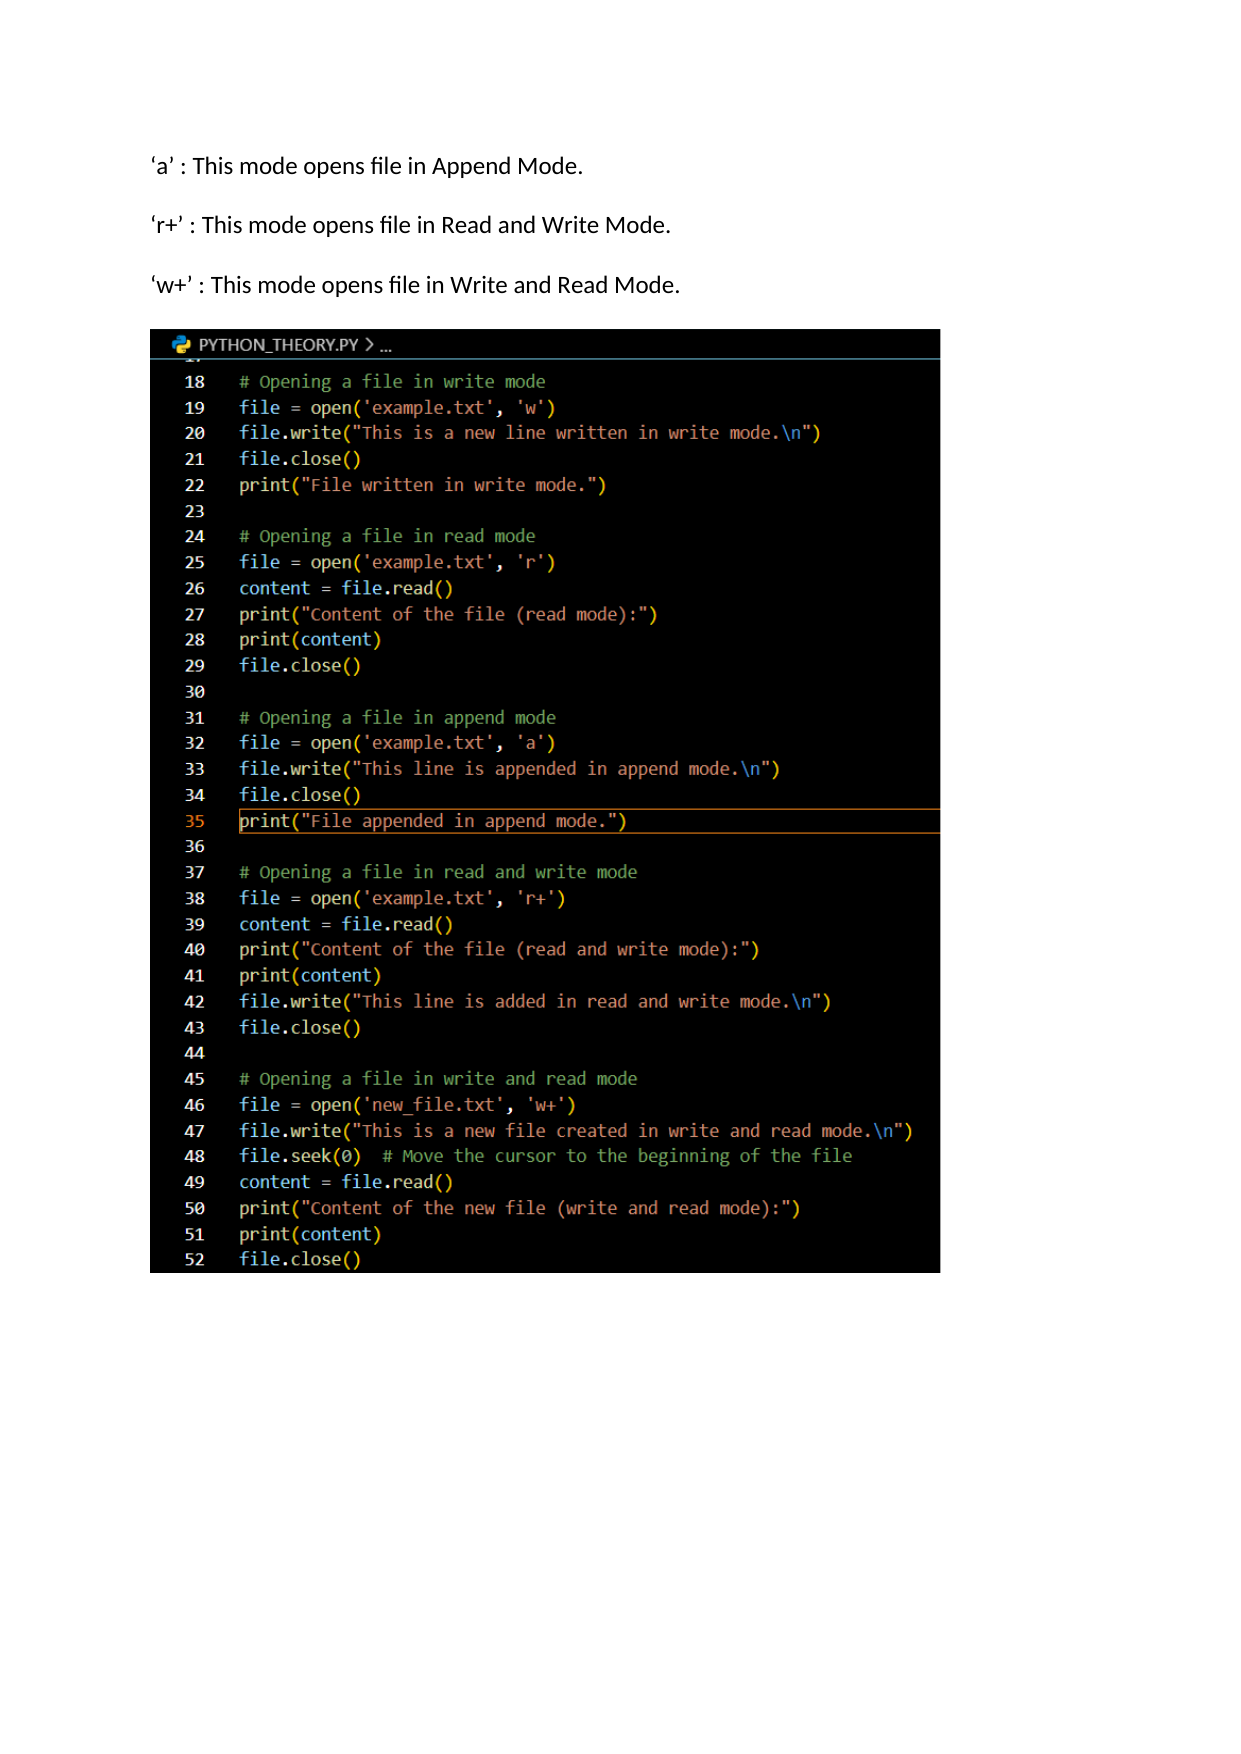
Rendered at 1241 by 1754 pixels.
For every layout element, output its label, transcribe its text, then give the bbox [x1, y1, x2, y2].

text ‘w+’ : This mode opens file in Write and Read Mode. [150, 269, 1090, 300]
text ‘r+’ : This mode opens file in Read and Write Mode. [150, 210, 1090, 240]
text ‘a’ : This mode opens file in Append Mode. [150, 150, 1090, 181]
picture [150, 329, 941, 1273]
